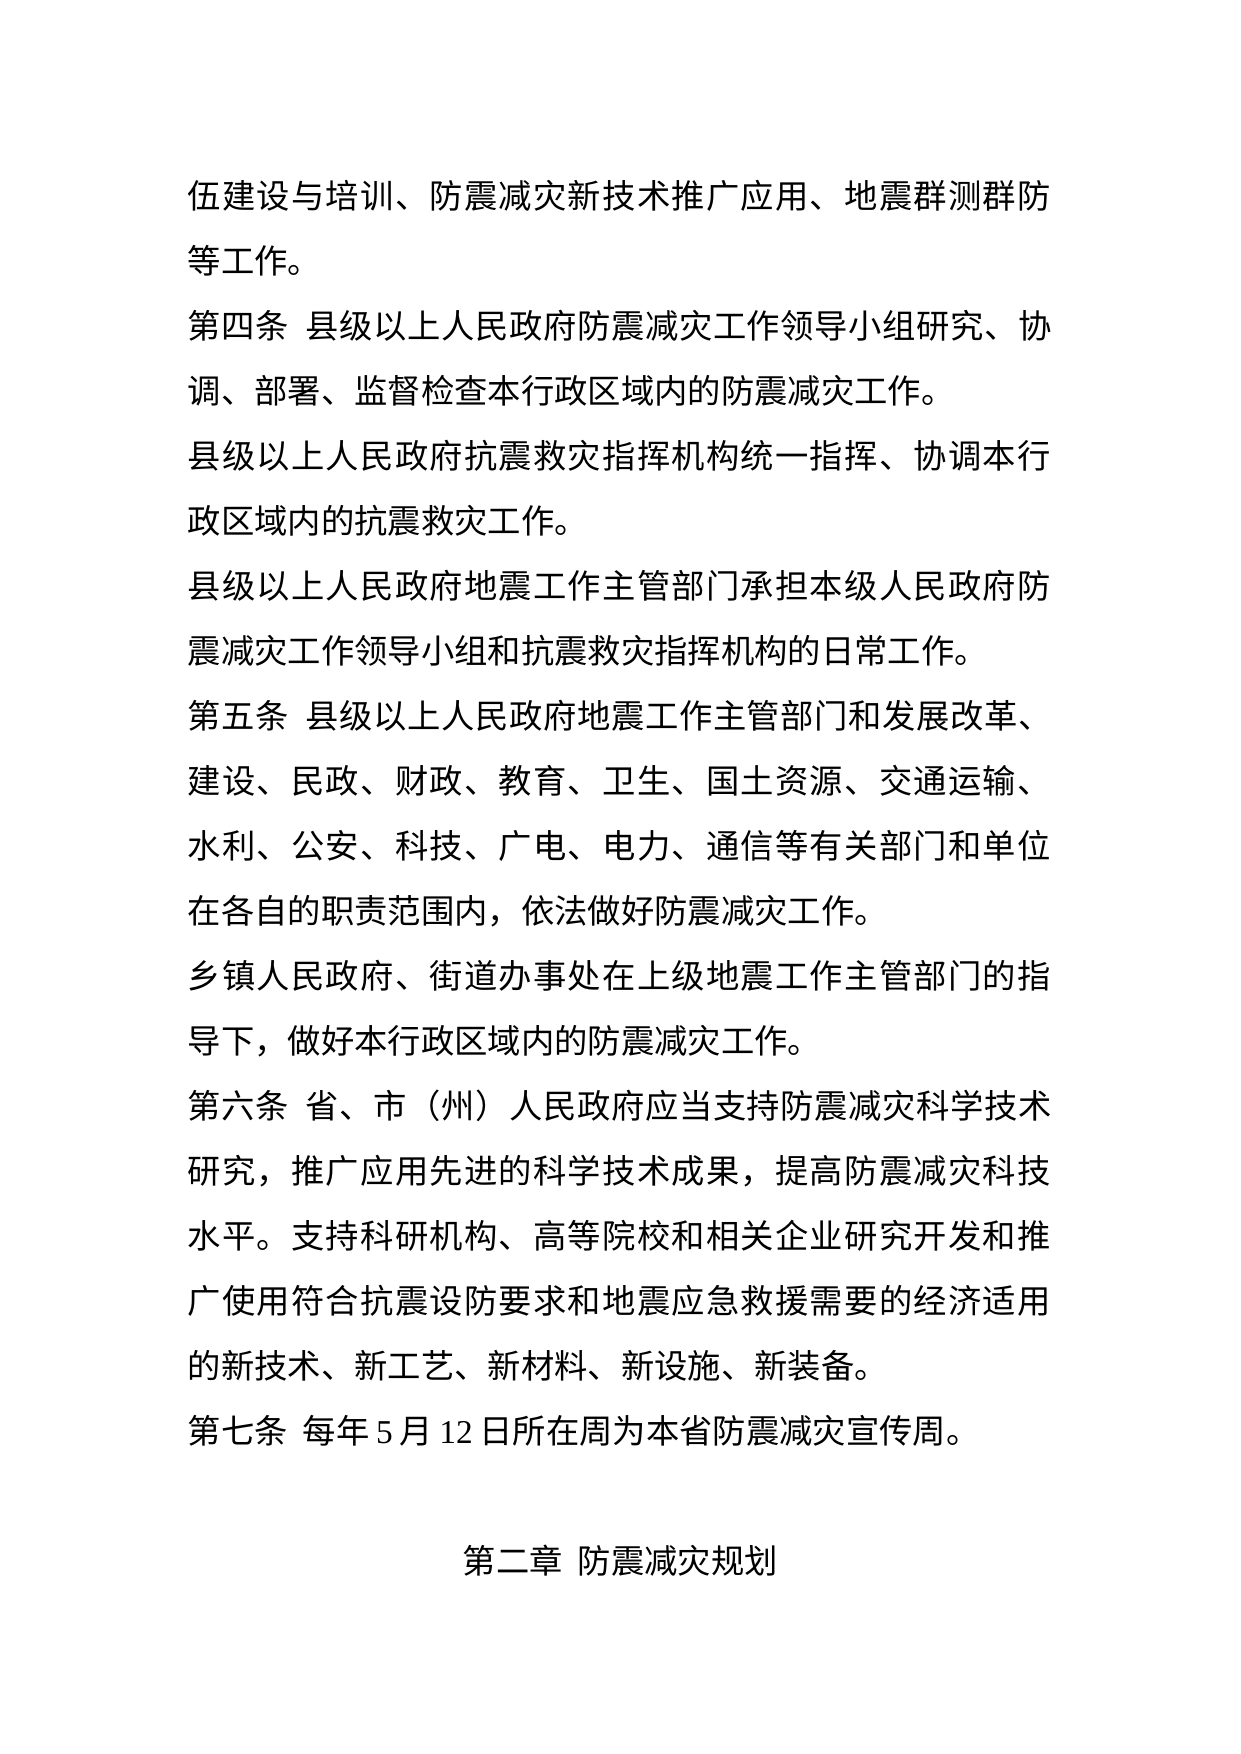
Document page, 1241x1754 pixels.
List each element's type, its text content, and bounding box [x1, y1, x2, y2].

text 县级以上人民政府抗震救灾指挥机构统一指挥、协调本行政区域内的抗震救灾工作。 [187, 422, 1053, 552]
text 第二章 防震减灾规划 [187, 1527, 1053, 1592]
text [187, 162, 1053, 292]
text 县级以上人民政府地震工作主管部门承担本级人民政府防震减灾工作领导小组和抗震救灾指挥机构的日常工作。 [187, 552, 1053, 682]
text 第六条 省、市（州）人民政府应当支持防震减灾科学技术研究，推广应用先进的科学技术成果，提高防震减灾科技水平。支持科研机构、高等院校和相关企业研究开发和推广使用符合抗震设防要求和地震应急救援需要的经济适用的新技术、新工艺、新材料、新设施、新装备。 [187, 1072, 1053, 1397]
text 第四条 县级以上人民政府防震减灾工作领导小组研究、协调、部署、监督检查本行政区域内的防震减灾工作。 [187, 292, 1053, 422]
text 乡镇人民政府、街道办事处在上级地震工作主管部门的指导下，做好本行政区域内的防震减灾工作。 [187, 942, 1053, 1072]
text 第五条 县级以上人民政府地震工作主管部门和发展改革、建设、民政、财政、教育、卫生、国土资源、交通运输、水利、公安、科技、广电、电力、通信等有关部门和单位在各自的职责范围内，依法做好防震减灾工作。 [187, 682, 1053, 942]
text 第七条 每年5月12日所在周为本省防震减灾宣传周。 [187, 1397, 1053, 1462]
